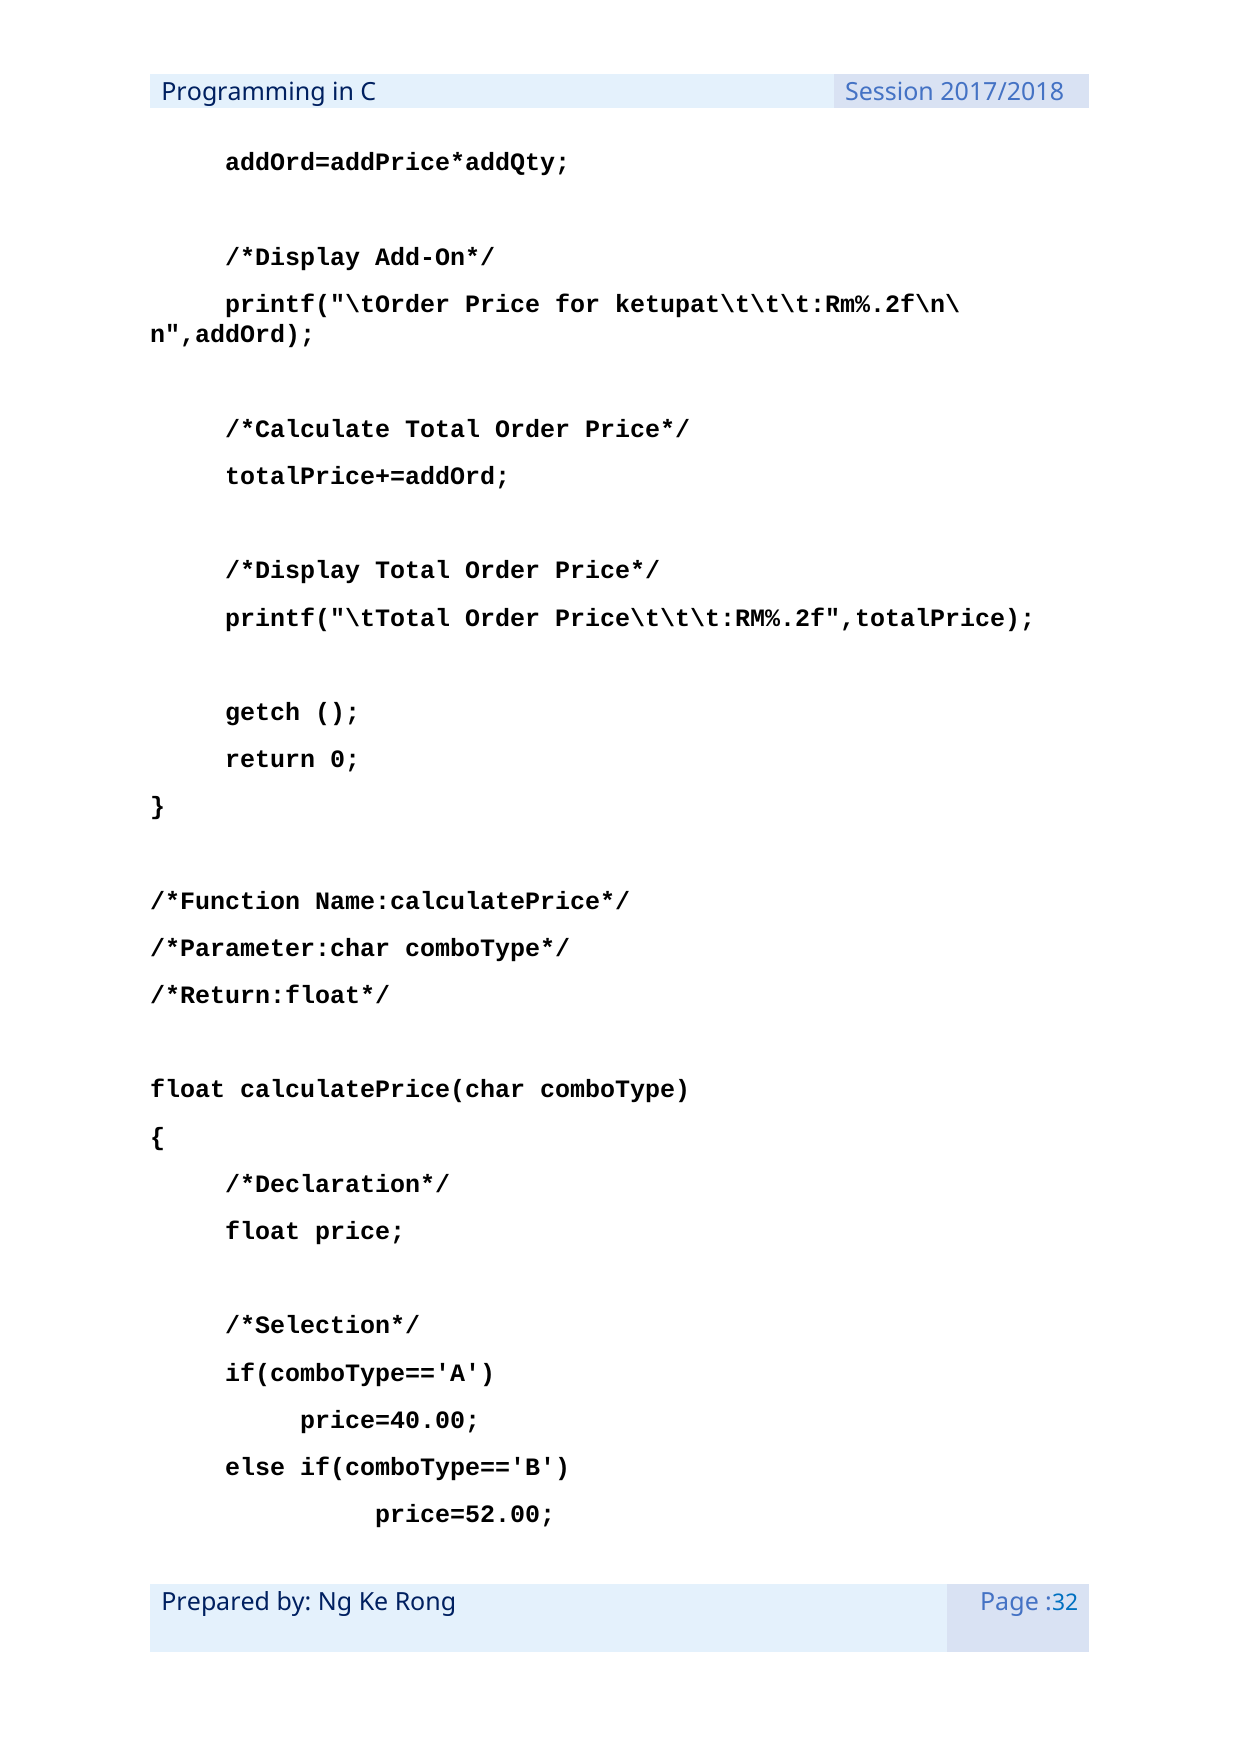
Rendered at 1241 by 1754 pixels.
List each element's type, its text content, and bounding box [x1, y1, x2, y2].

text addOrd=addPrice*addQty; [150, 150, 1090, 178]
text price=40.00; [150, 1407, 1090, 1436]
text if(comboType=='A') [150, 1360, 1090, 1388]
text } [150, 794, 1090, 822]
text printf("\tOrder Price for ketupat\t\t\t:Rm%.2f\n\n",addOrd); [150, 292, 1090, 350]
text /*Function Name:calculatePrice*/ [150, 888, 1090, 917]
text getch (); [150, 699, 1090, 728]
text price=52.00; [150, 1502, 1090, 1530]
text /*Parameter:char comboType*/ [150, 936, 1090, 964]
text printf("\tTotal Order Price\t\t\t:RM%.2f",totalPrice); [150, 605, 1090, 633]
text /*Selection*/ [150, 1313, 1090, 1341]
text float calculatePrice(char comboType) [150, 1077, 1090, 1105]
text /*Display Total Order Price*/ [150, 558, 1090, 586]
text else if(comboType=='B') [150, 1454, 1090, 1483]
text /*Display Add-On*/ [150, 244, 1090, 273]
text float price; [150, 1219, 1090, 1247]
text return 0; [150, 747, 1090, 775]
text { [150, 1124, 1090, 1153]
text totalPrice+=addOrd; [150, 464, 1090, 492]
text /*Return:float*/ [150, 983, 1090, 1011]
text /*Declaration*/ [150, 1171, 1090, 1200]
text /*Calculate Total Order Price*/ [150, 416, 1090, 445]
